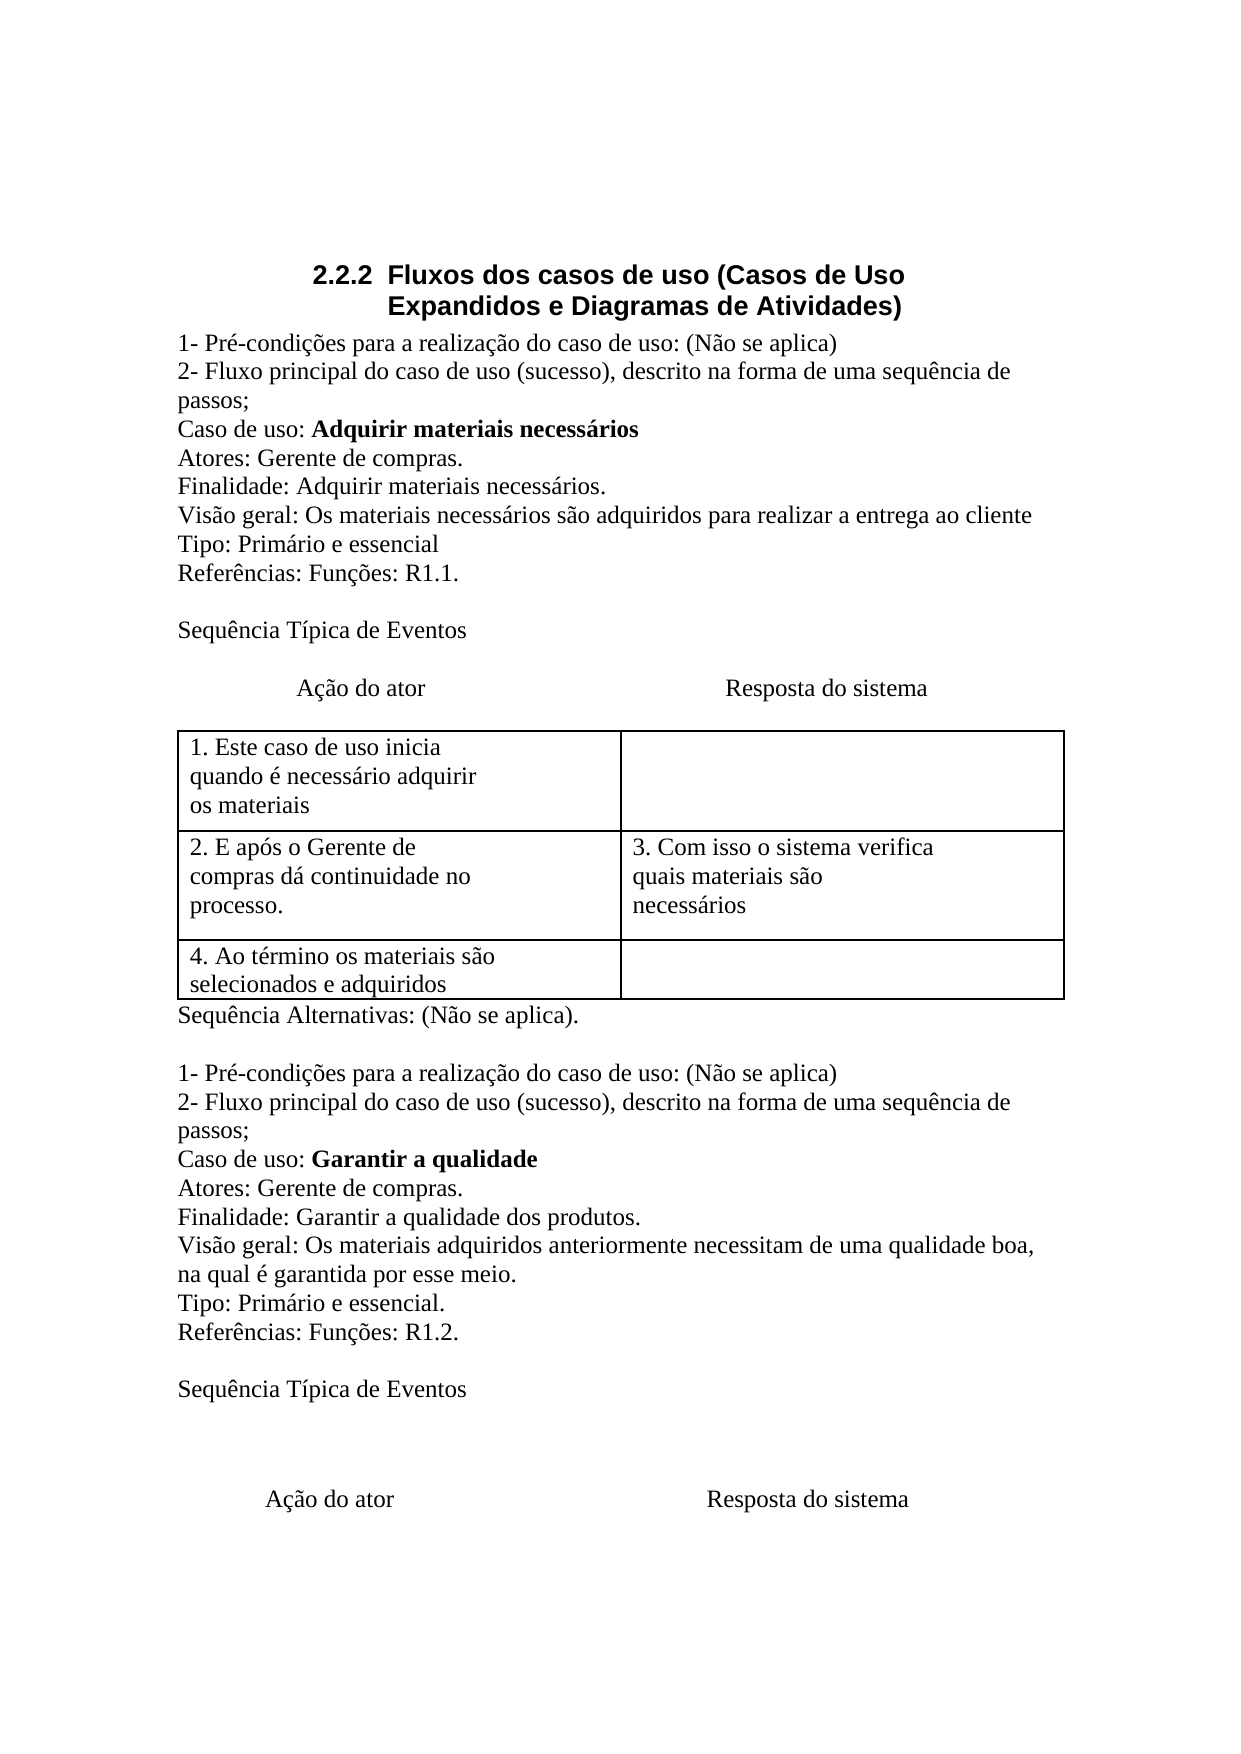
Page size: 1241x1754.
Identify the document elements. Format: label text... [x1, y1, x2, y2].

text Finalidade: Garantir a qualidade dos produtos. [177, 1202, 1063, 1230]
table_cell 4. Ao término os materiais são selecionados e adquiridos [179, 941, 620, 998]
table_header 1. Este caso de uso inicia quando é necessário adquirir os materiais [179, 732, 620, 830]
text Referências: Funções: R1.1. [177, 558, 1063, 586]
text Tipo: Primário e essencial [177, 529, 1063, 558]
text Sequência Alternativas: (Não se aplica). [177, 1000, 1063, 1029]
text Sequência Típica de Eventos [177, 615, 1063, 644]
table_cell 2. E após o Gerente de compras dá continuidade no processo. [179, 832, 620, 939]
text Sequência Típica de Eventos [177, 1374, 1063, 1403]
text Ação do ator Resposta do sistema [177, 673, 1063, 701]
text 2- Fluxo principal do caso de uso (sucesso), descrito na forma de uma sequência de passos; [177, 1087, 1063, 1144]
text Referências: Funções: R1.2. [177, 1317, 1063, 1345]
text Caso de uso: Garantir a qualidade [177, 1144, 1063, 1173]
text Caso de uso: Adquirir materiais necessários [177, 414, 1063, 443]
text Ação do ator Resposta do sistema [177, 1484, 1063, 1513]
text Atores: Gerente de compras. [177, 1173, 1063, 1202]
subtitle Fluxos dos casos de uso (Casos de Uso Expandidos e Diagramas de Atividades) [312, 259, 1063, 321]
text 1- Pré-condições para a realização do caso de uso: (Não se aplica) [177, 1058, 1063, 1087]
text 1- Pré-condições para a realização do caso de uso: (Não se aplica) [177, 328, 1063, 356]
text Finalidade: Adquirir materiais necessários. [177, 471, 1063, 500]
table_header [622, 732, 1063, 830]
text Tipo: Primário e essencial. [177, 1288, 1063, 1317]
text Atores: Gerente de compras. [177, 443, 1063, 471]
text Visão geral: Os materiais necessários são adquiridos para realizar a entrega ao cliente [177, 500, 1063, 529]
text 2- Fluxo principal do caso de uso (sucesso), descrito na forma de uma sequência de passos; [177, 356, 1063, 414]
table_cell [622, 941, 1063, 998]
text Visão geral: Os materiais adquiridos anteriormente necessitam de uma qualidade boa, na qual é garantida por esse meio. [177, 1230, 1063, 1288]
table_cell 3. Com isso o sistema verifica quais materiais são necessários [622, 832, 1063, 939]
